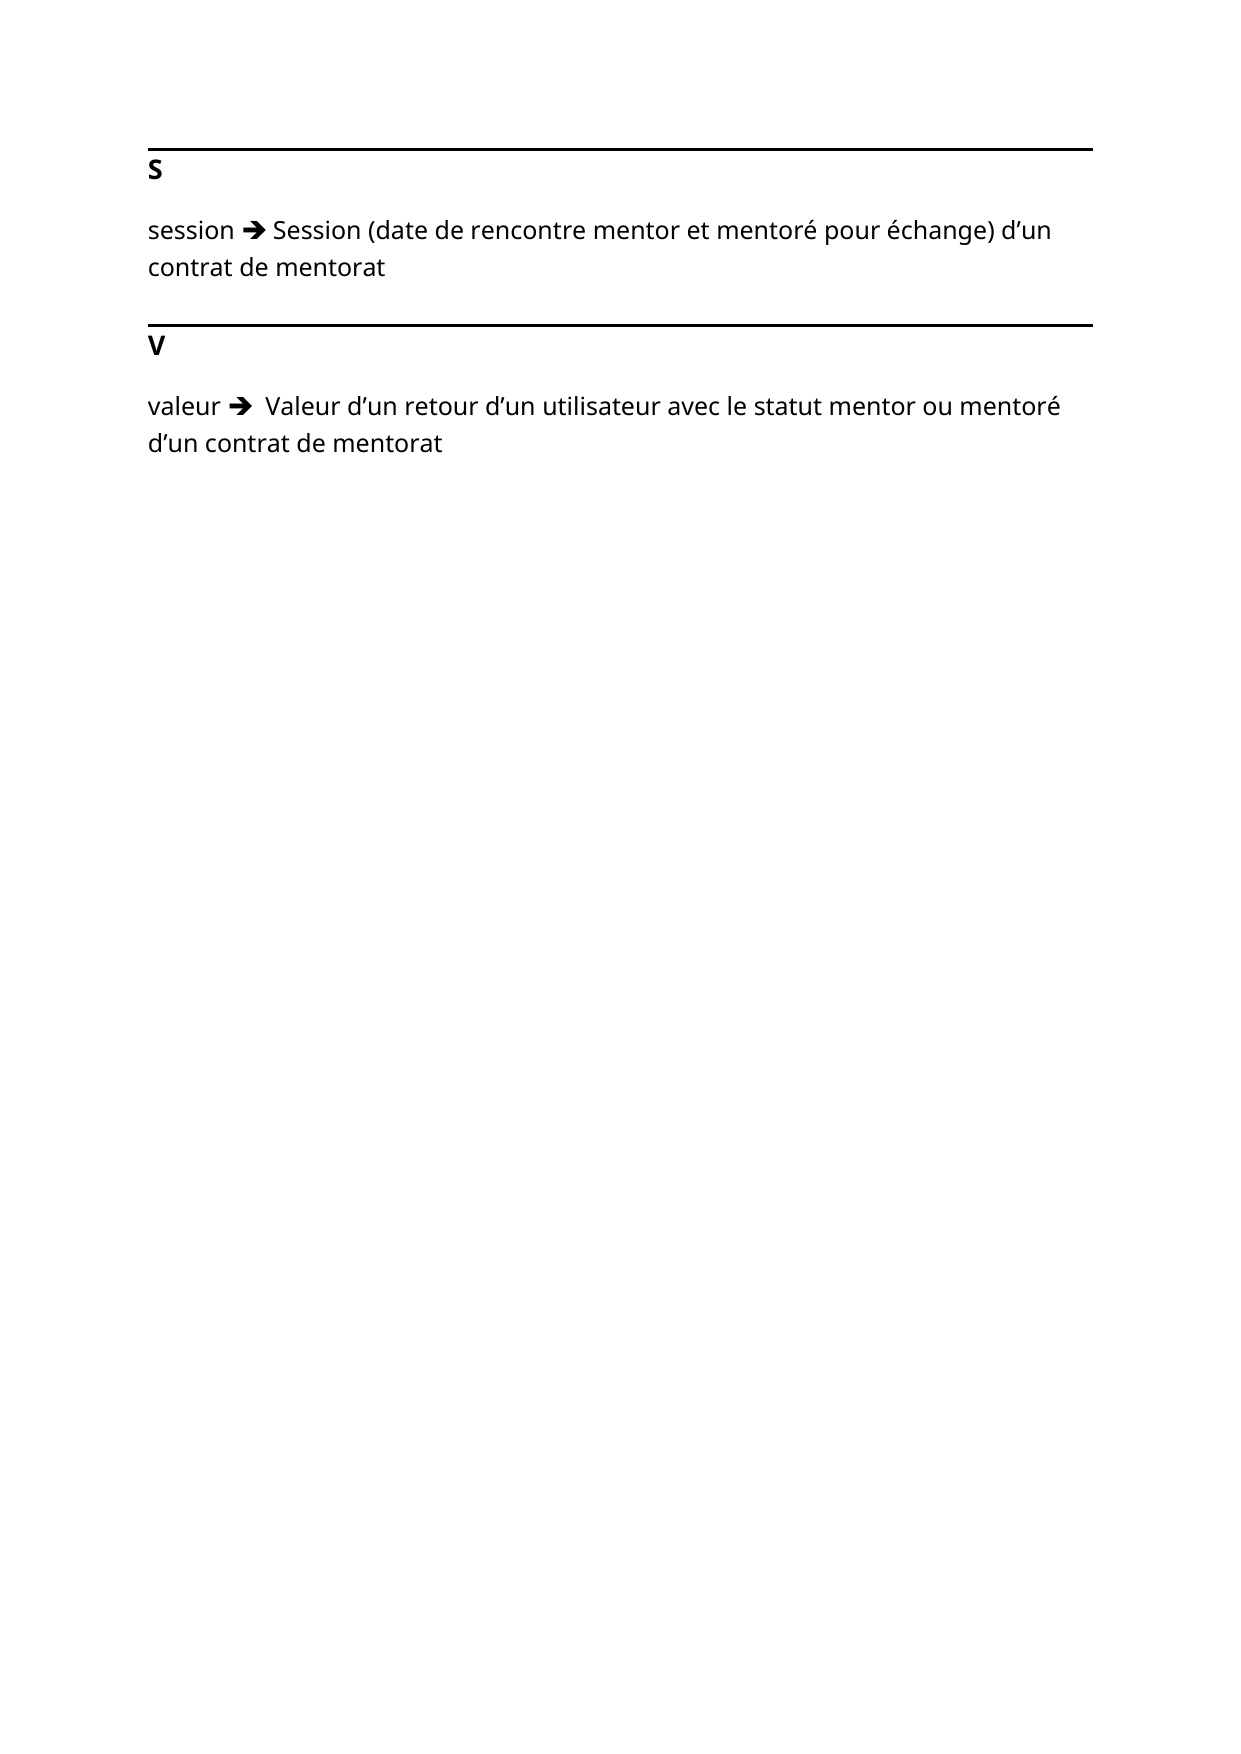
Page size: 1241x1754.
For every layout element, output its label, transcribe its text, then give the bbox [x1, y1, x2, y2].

subtitle V [148, 327, 1093, 364]
subtitle S [148, 151, 1093, 188]
text valeur Valeur d’un retour d’un utilisateur avec le statut mentor ou mentoré d’un contrat de mentorat [148, 389, 1093, 459]
text session Session (date de rencontre mentor et mentoré pour échange) d’un contrat de mentorat [148, 213, 1093, 283]
